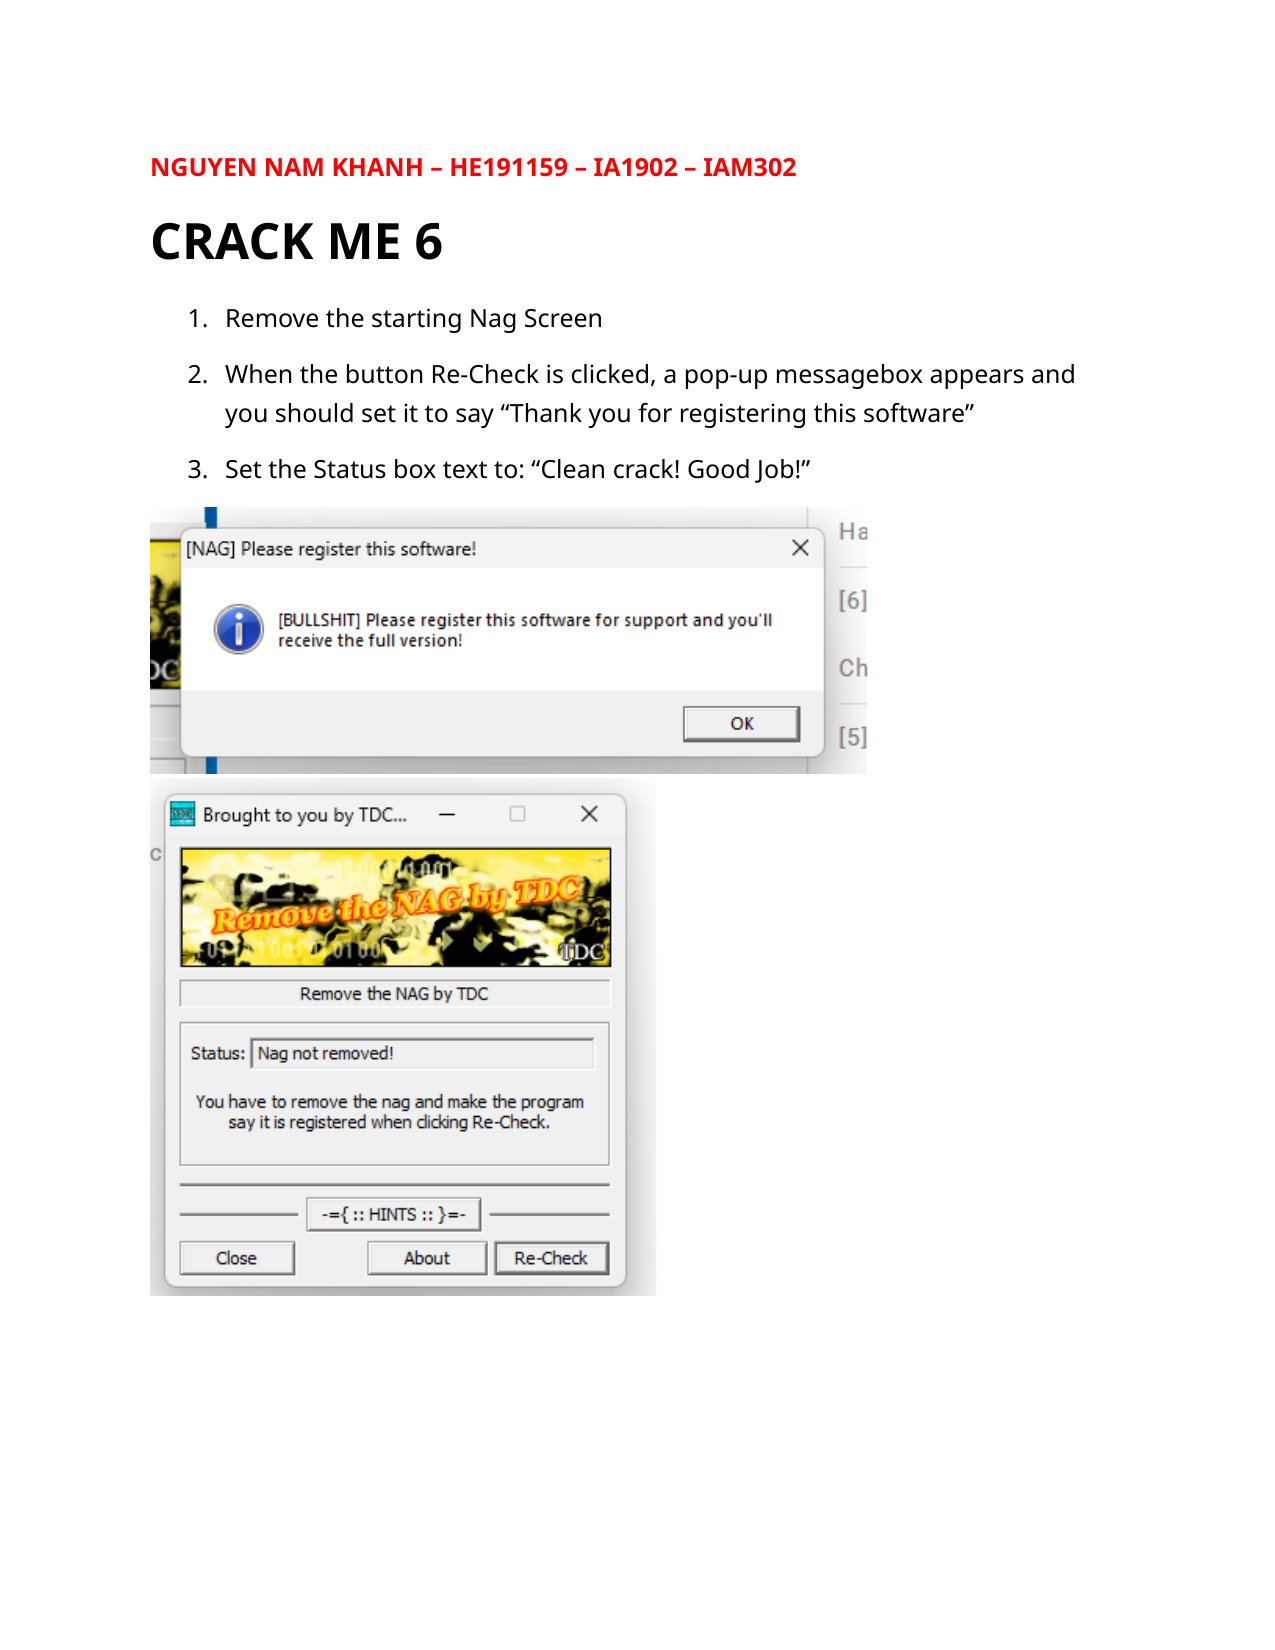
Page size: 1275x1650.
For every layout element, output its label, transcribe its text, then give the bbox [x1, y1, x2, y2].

picture [150, 778, 657, 1296]
list Remove the starting Nag Screen [187, 301, 1125, 335]
text CRACK ME 6 [150, 206, 1125, 274]
list When the button Re-Check is clicked, a pop-up messagebox appears and you should set it to say “Thank you for registering this software” [187, 357, 1125, 430]
list Set the Status box text to: “Clean crack! Good Job!” [187, 452, 1125, 486]
text NGUYEN NAM KHANH – HE191159 – IA1902 – IAM302 [150, 150, 1125, 184]
picture [150, 507, 868, 774]
